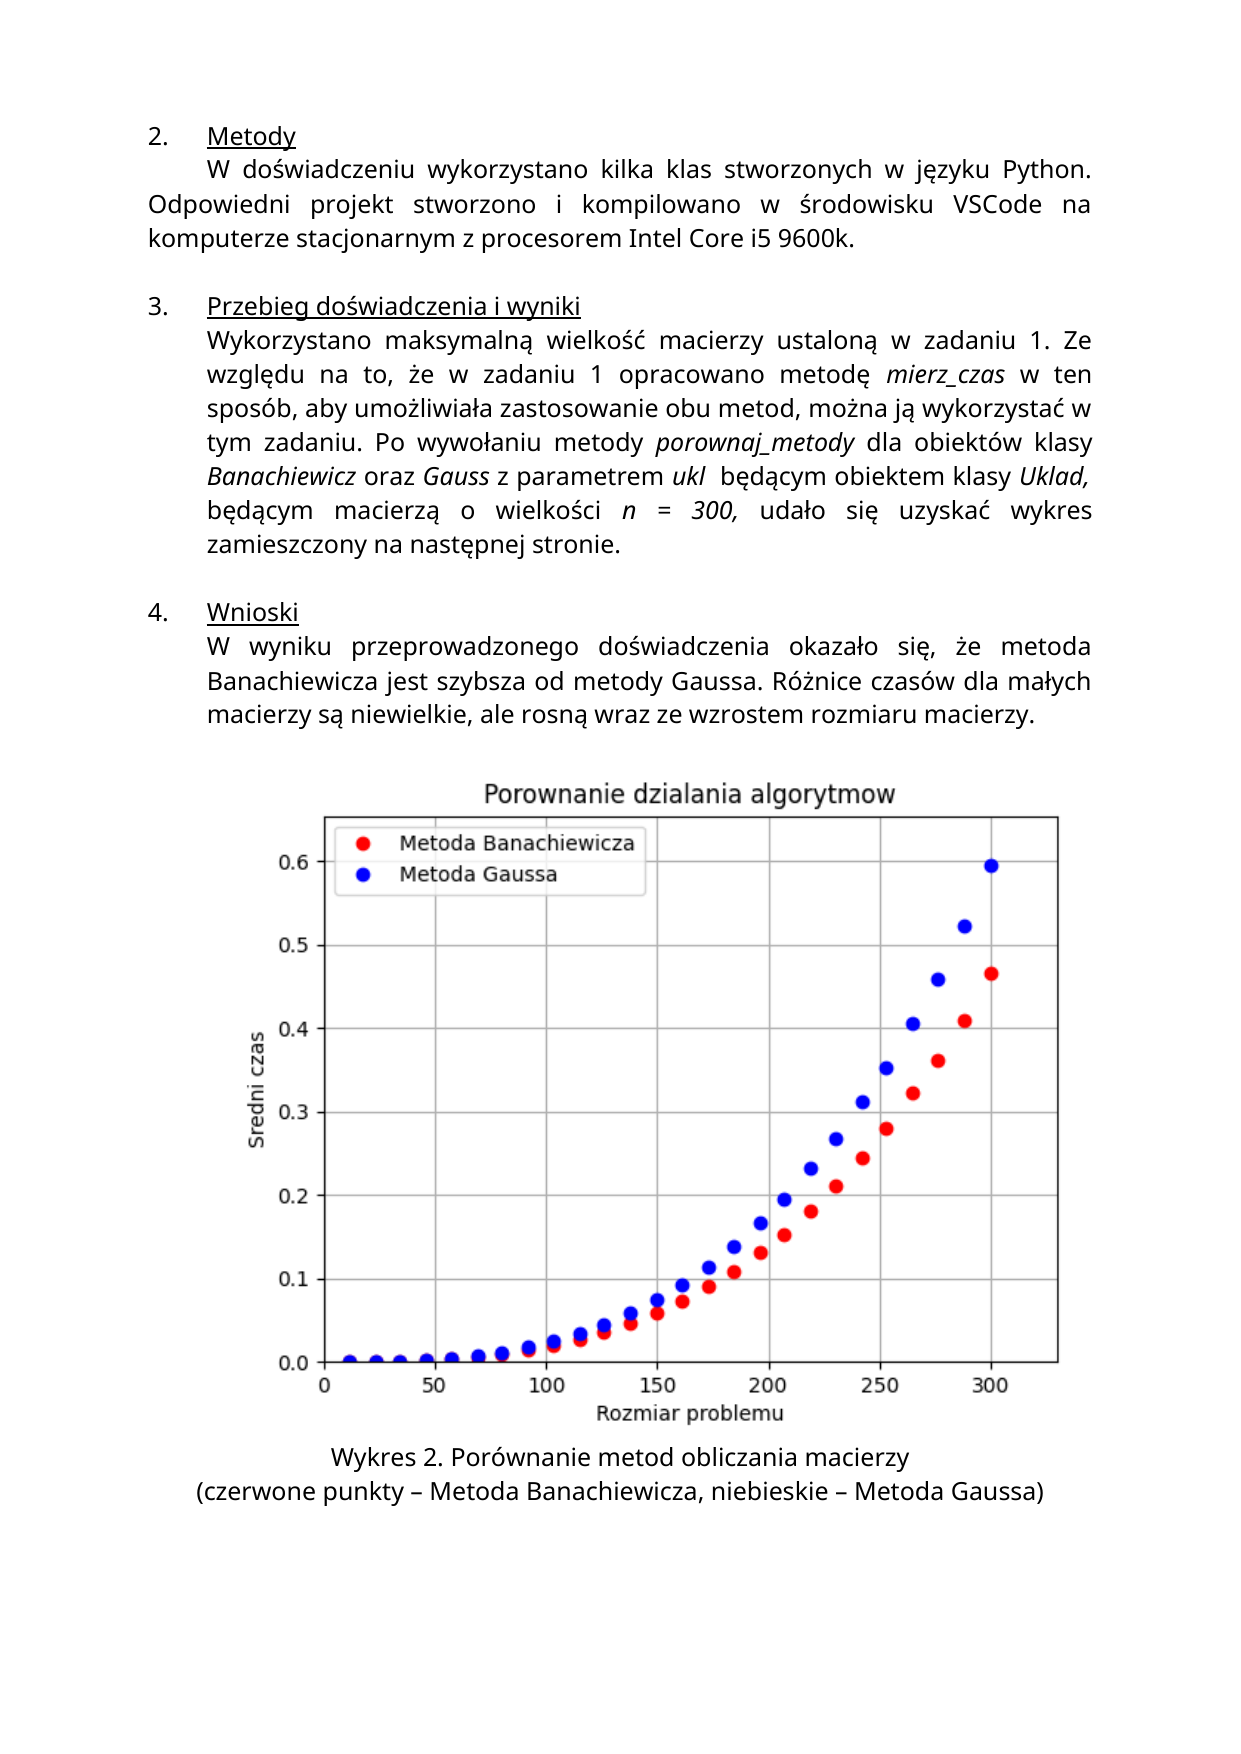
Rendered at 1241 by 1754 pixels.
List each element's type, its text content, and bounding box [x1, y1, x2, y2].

text (czerwone punkty – Metoda Banachiewicza, niebieskie – Metoda Gaussa) [148, 1474, 1093, 1508]
list Wnioski [148, 595, 1093, 629]
list Przebieg doświadczenia i wyniki [148, 288, 1093, 322]
picture [206, 731, 1152, 1440]
text Wykres 2. Porównanie metod obliczania macierzy [148, 1440, 1093, 1474]
text W wyniku przeprowadzonego doświadczenia okazało się, że metoda Banachiewicza jest szybsza od metody Gaussa. Różnice czasów dla małych macierzy są niewielkie, ale rosną wraz ze wzrostem rozmiaru macierzy. [207, 629, 1093, 731]
text Wykorzystano maksymalną wielkość macierzy ustaloną w zadaniu 1. Ze względu na to, że w zadaniu 1 opracowano metodę mierz_czas w ten sposób, aby umożliwiała zastosowanie obu metod, można ją wykorzystać w tym zadaniu. Po wywołaniu metody porownaj_metody dla obiektów klasy Banachiewicz oraz Gauss z parametrem ukl będącym obiektem klasy Uklad, będącym macierzą o wielkości n = 300, udało się uzyskać wykres zamieszczony na następnej stronie. [207, 322, 1093, 561]
text W doświadczeniu wykorzystano kilka klas stworzonych w języku Python. Odpowiedni projekt stworzono i kompilowano w środowisku VSCode na komputerze stacjonarnym z procesorem Intel Core i5 9600k. [148, 152, 1093, 254]
list Metody [148, 118, 1093, 152]
